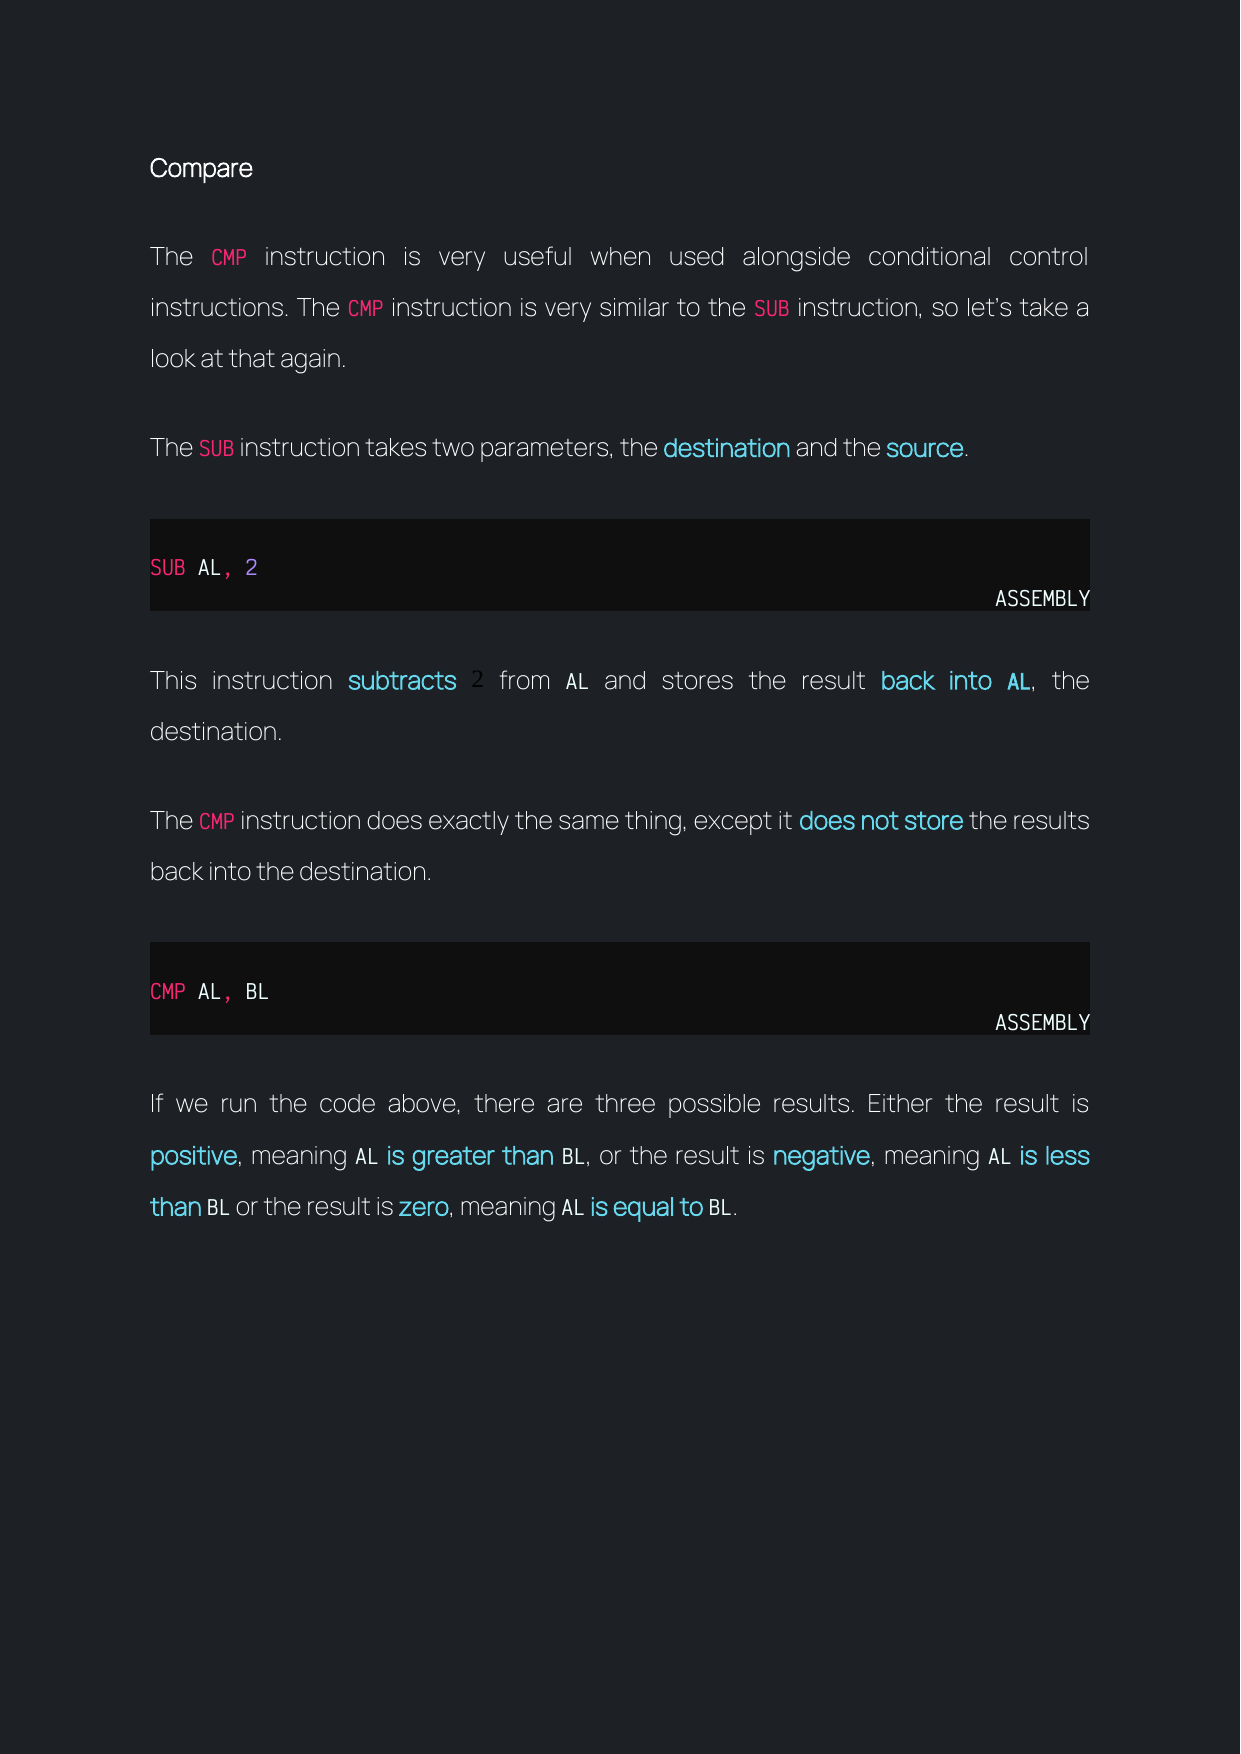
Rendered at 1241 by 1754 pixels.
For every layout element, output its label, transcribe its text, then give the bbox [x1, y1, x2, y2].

text SUB AL, 2 [150, 549, 1090, 580]
text CMP AL, BL [150, 973, 1090, 1004]
text This instruction subtracts from AL and stores the result back into AL, the destination. [150, 662, 1090, 748]
text The CMP instruction does exactly the same thing, except it does not store the results back into the destination. [150, 802, 1090, 888]
text If we run the code above, there are three possible results. Either the result is positive, meaning AL is greater than BL, or the result is negative, meaning AL is less than BL or the result is zero, meaning AL is equal to BL. [150, 1086, 1090, 1223]
subtitle Compare [150, 150, 1090, 184]
text ASSEMBLY [150, 1004, 1090, 1035]
text The CMP instruction is very useful when used alongside conditional control instructions. The CMP instruction is very similar to the SUB instruction, so let’s take a look at that again. [150, 239, 1090, 375]
text The SUB instruction takes two parameters, the destination and the source. [150, 430, 1090, 464]
text ASSEMBLY [150, 580, 1090, 611]
